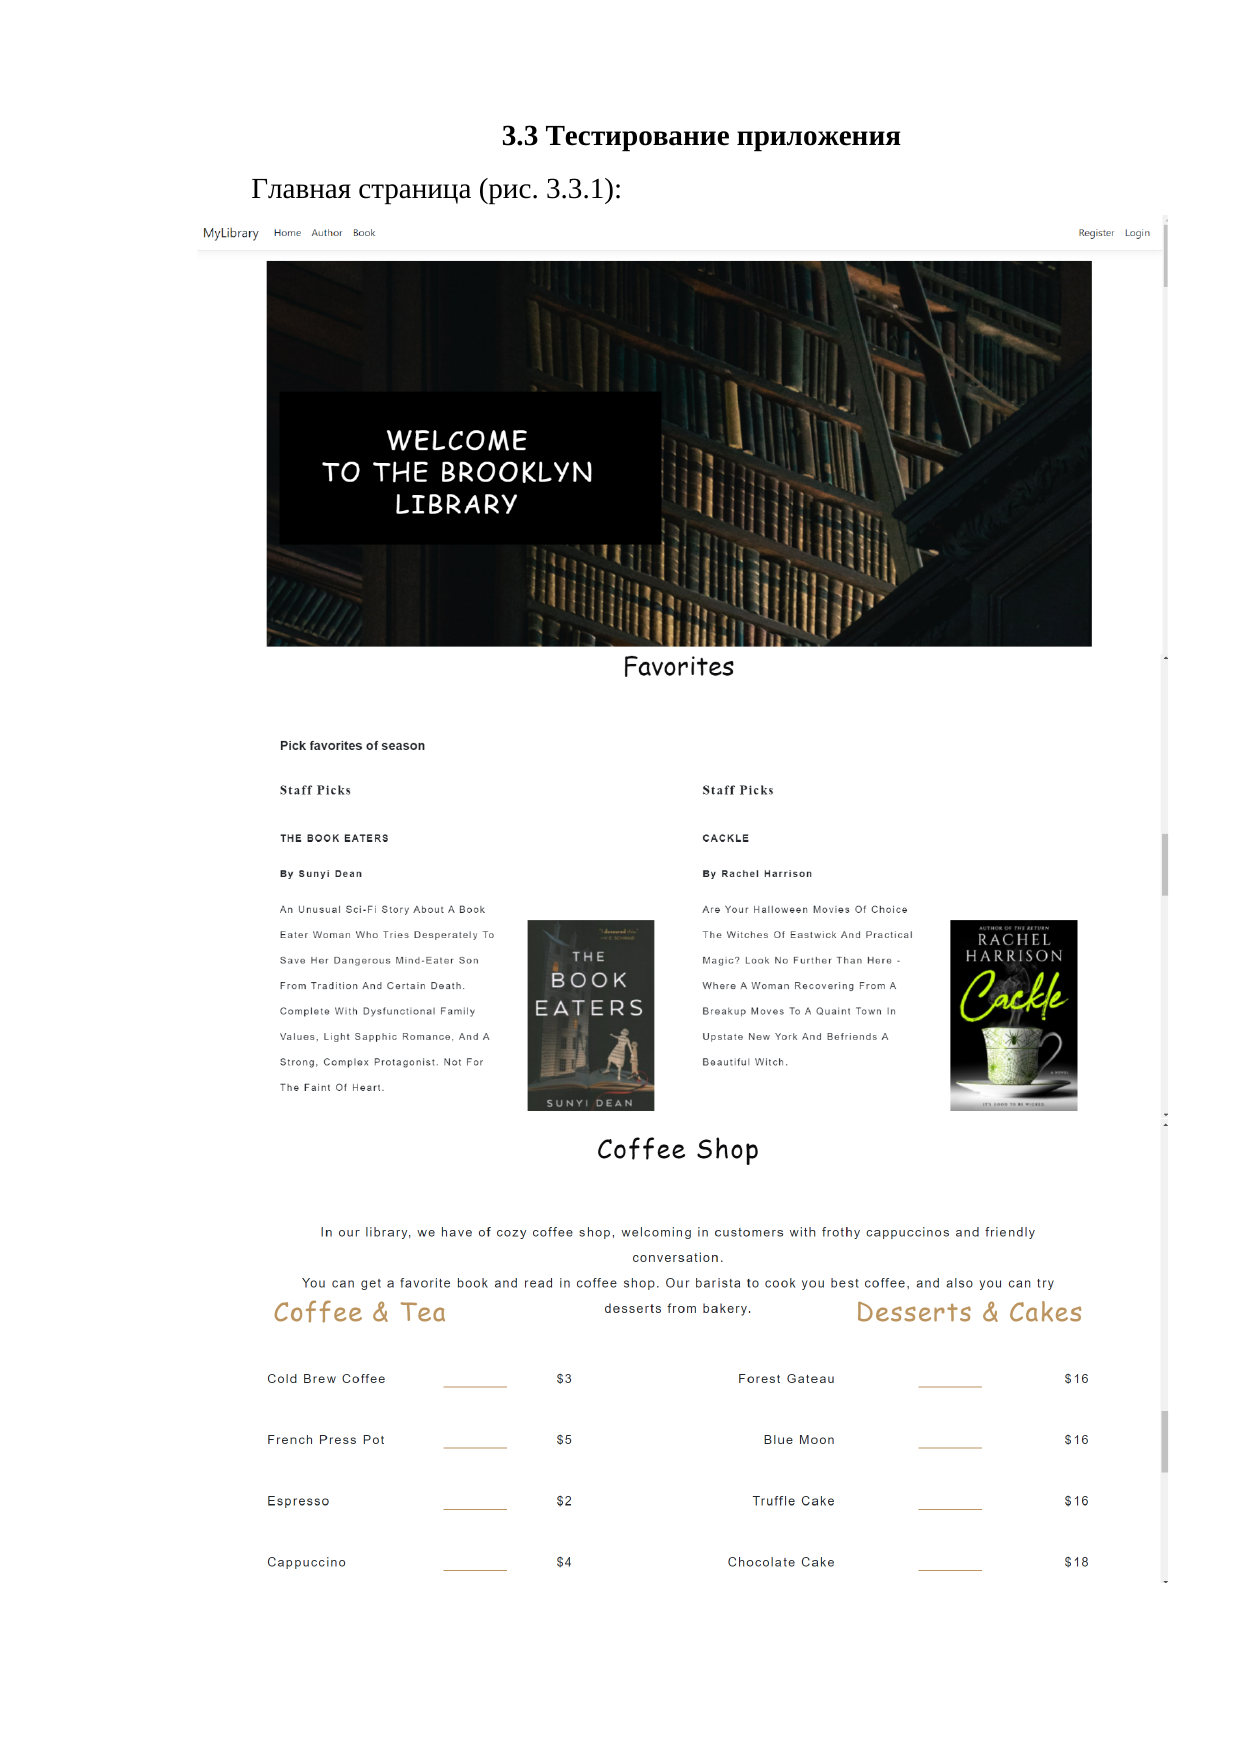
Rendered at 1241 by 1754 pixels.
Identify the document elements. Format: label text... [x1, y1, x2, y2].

picture [195, 215, 1167, 674]
picture [196, 1119, 1167, 1582]
picture [196, 715, 1167, 1117]
text 3.3 Тестирование приложения [177, 118, 1152, 152]
text Главная страница (рис. 3.3.1): [177, 171, 1152, 204]
